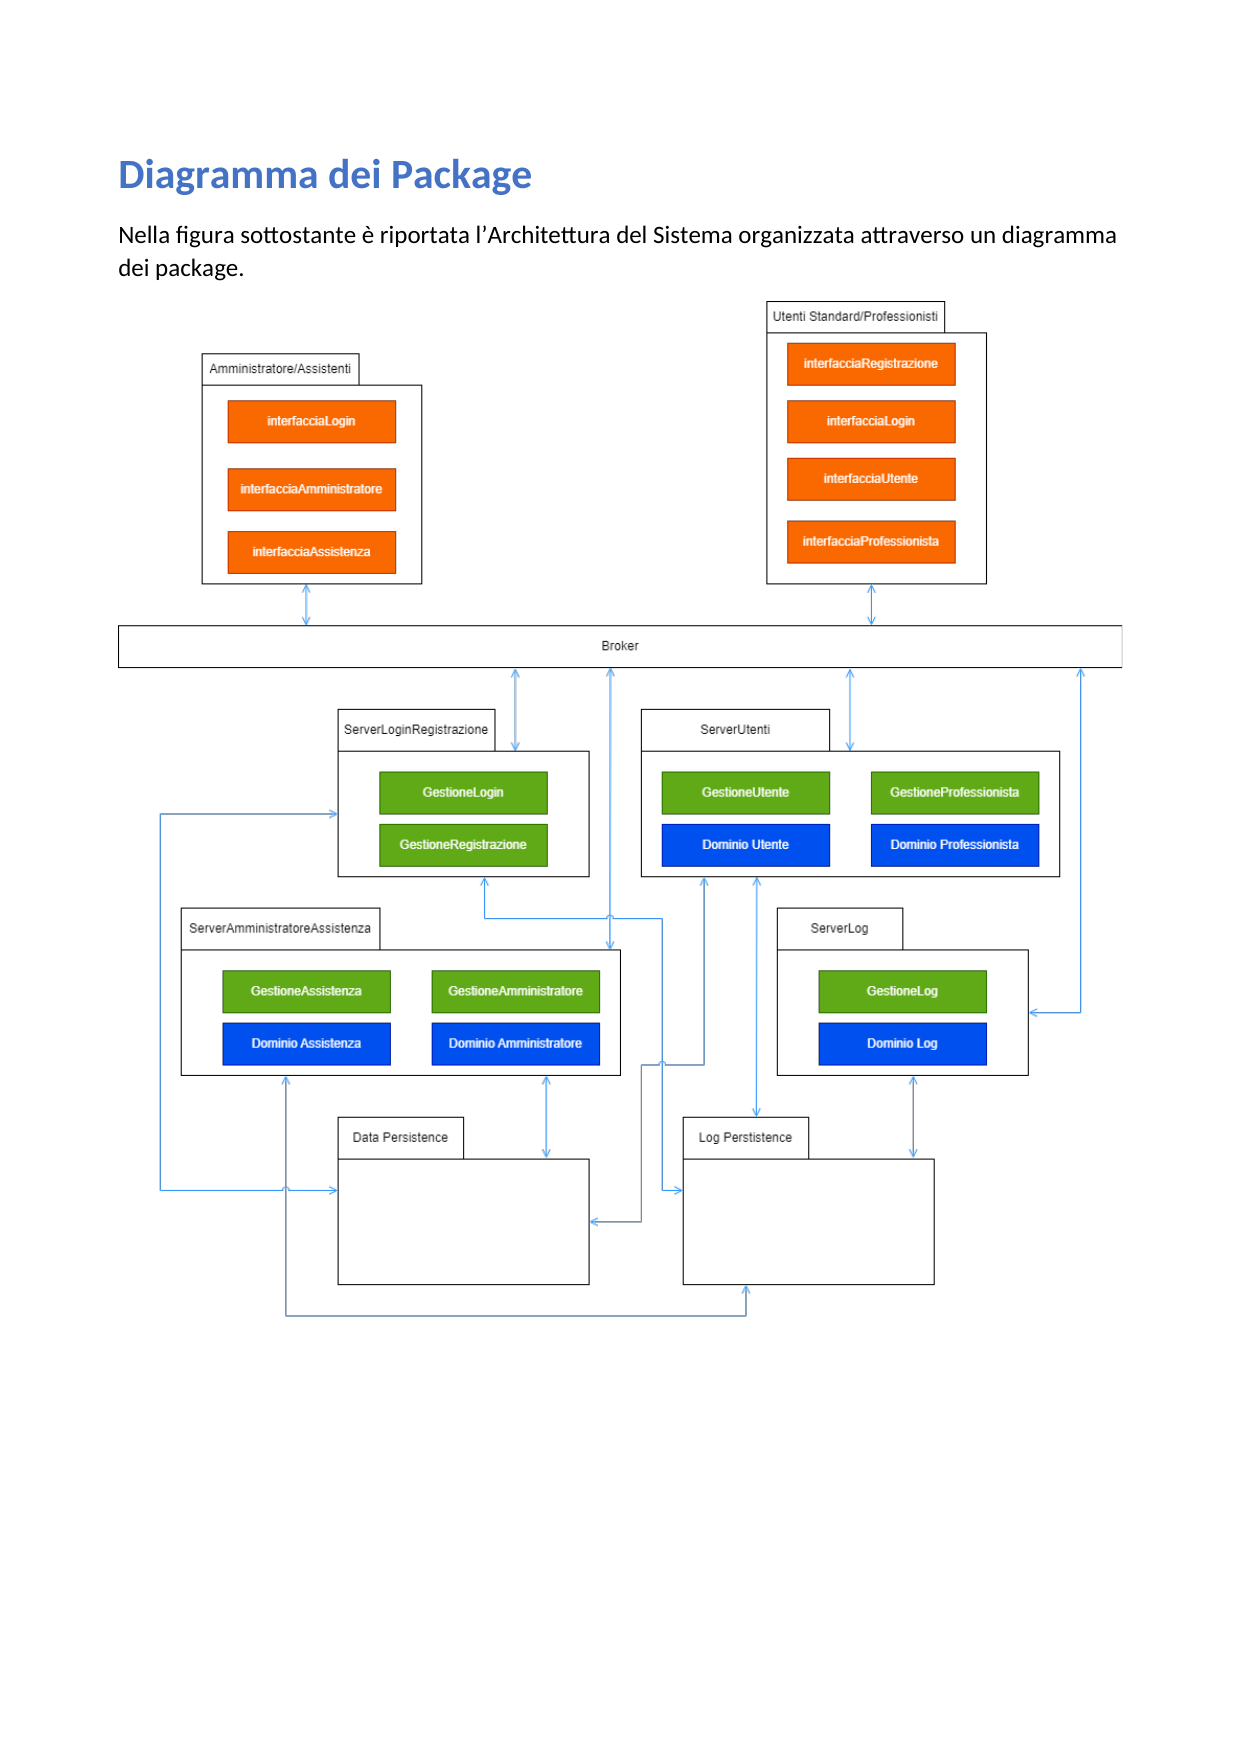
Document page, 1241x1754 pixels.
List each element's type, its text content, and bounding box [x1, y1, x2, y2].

picture [118, 301, 1123, 1327]
text Nella figura sottostante è riportata l’Architettura del Sistema organizzata attraverso un diagramma dei package. [118, 219, 1122, 283]
text Diagramma dei Package [118, 148, 1122, 198]
